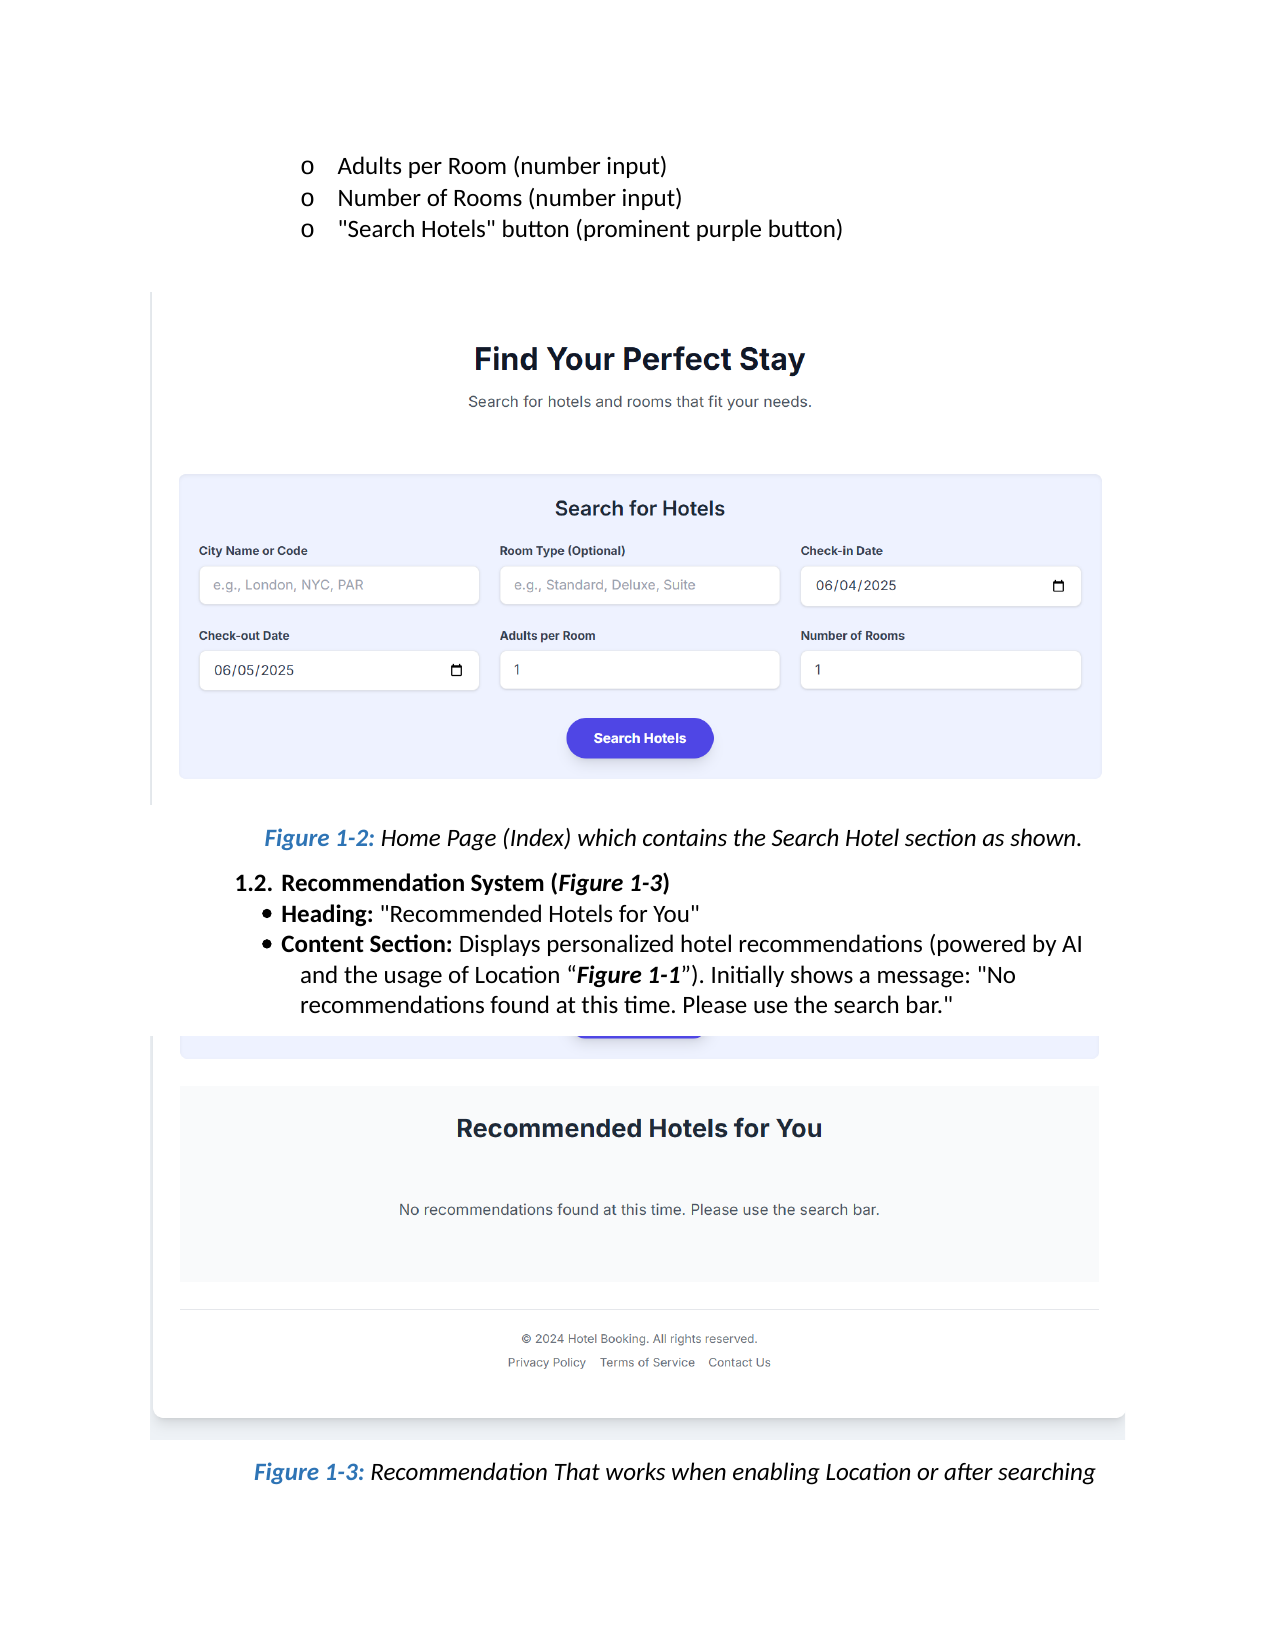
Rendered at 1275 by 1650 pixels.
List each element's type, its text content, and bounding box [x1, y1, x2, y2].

list "Search Hotels" button (prominent purple button) [300, 213, 1125, 245]
list Figure 1-3: Recommendation That works when enabling Location or after searching [225, 1456, 1125, 1487]
list Recommendation System (Figure 1-3) [234, 867, 1125, 898]
picture [150, 1036, 1125, 1440]
list Content Section: Displays personalized hotel recommendations (powered by AI and the usage of Location “Figure 1-1”). Initially shows a message: "No recommendations found at this time. Please use the search bar." [262, 928, 1125, 1020]
list Number of Rooms (number input) [300, 182, 1125, 213]
picture [150, 292, 1125, 805]
list Figure 1-2: Home Page (Index) which contains the Search Hotel section as shown. [225, 822, 1125, 852]
list Heading: "Recommended Hotels for You" [262, 898, 1125, 928]
list Adults per Room (number input) [300, 150, 1125, 182]
